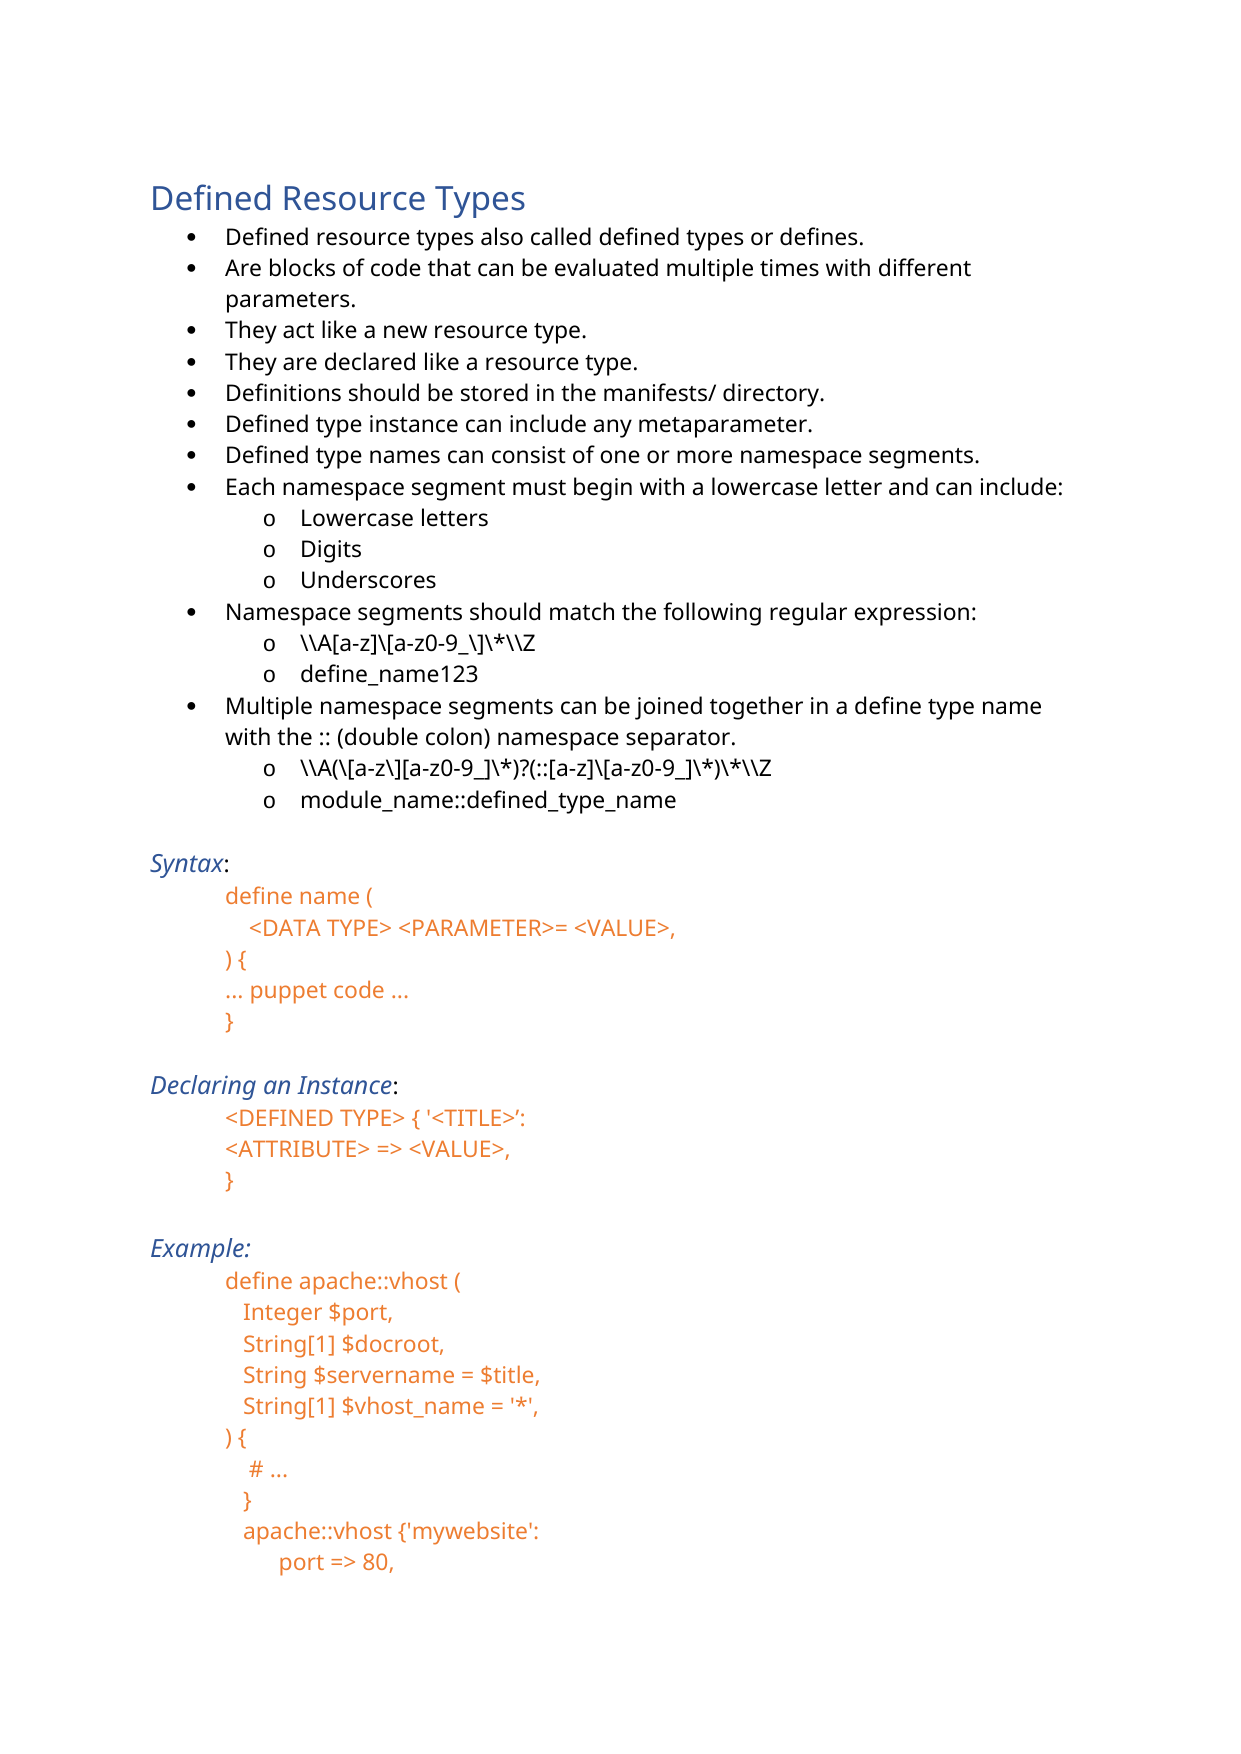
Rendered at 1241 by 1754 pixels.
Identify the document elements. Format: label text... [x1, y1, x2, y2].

list \\A(\[a-z\][a-z0-9_]\*)?(::[a-z]\[a-z0-9_]\*)\*\\Z [262, 752, 1090, 783]
list Digits [262, 533, 1090, 564]
text } [150, 1005, 1090, 1036]
list define_name123 [262, 658, 1090, 690]
list They act like a new resource type. [187, 314, 1090, 345]
list Definitions should be stored in the manifests/ directory. [187, 377, 1090, 408]
subtitle Defined Resource Types [150, 175, 1090, 220]
text Syntax: [150, 846, 1090, 880]
list Underscores [262, 564, 1090, 596]
text Declaring an Instance: [150, 1068, 1090, 1102]
text apache::vhost {'mywebsite': [150, 1515, 1090, 1546]
text port => 80, [150, 1546, 1090, 1577]
text <DATA TYPE> <PARAMETER>= <VALUE>, [150, 911, 1090, 943]
list Namespace segments should match the following regular expression: [187, 596, 1090, 627]
subtitle Example: [150, 1231, 1090, 1265]
list Each namespace segment must begin with a lowercase letter and can include: [187, 470, 1090, 502]
text String[1] $vhost_name = '*', [150, 1390, 1090, 1421]
text String $servername = $title, [150, 1359, 1090, 1390]
list Multiple namespace segments can be joined together in a define type name with the :: (double colon) namespace separator. [187, 690, 1090, 752]
list Defined type instance can include any metaparameter. [187, 408, 1090, 439]
text } [150, 1164, 1090, 1196]
text # ... [150, 1452, 1090, 1484]
text <DEFINED TYPE> { '<TITLE>’: [150, 1102, 1090, 1133]
text define apache::vhost ( [150, 1265, 1090, 1296]
text } [150, 1484, 1090, 1515]
list Are blocks of code that can be evaluated multiple times with different parameters. [187, 252, 1090, 314]
text ... puppet code ... [150, 974, 1090, 1005]
list Lowercase letters [262, 502, 1090, 533]
list Defined type names can consist of one or more namespace segments. [187, 439, 1090, 470]
text ) { [150, 1421, 1090, 1452]
list \\A[a-z]\[a-z0-9_\]\*\\Z [262, 627, 1090, 658]
text Integer $port, [150, 1296, 1090, 1327]
text ) { [150, 943, 1090, 974]
text <ATTRIBUTE> => <VALUE>, [150, 1133, 1090, 1164]
list They are declared like a resource type. [187, 345, 1090, 377]
list module_name::defined_type_name [262, 783, 1090, 815]
list Defined resource types also called defined types or defines. [187, 220, 1090, 252]
text define name ( [150, 880, 1090, 911]
text String[1] $docroot, [150, 1327, 1090, 1359]
